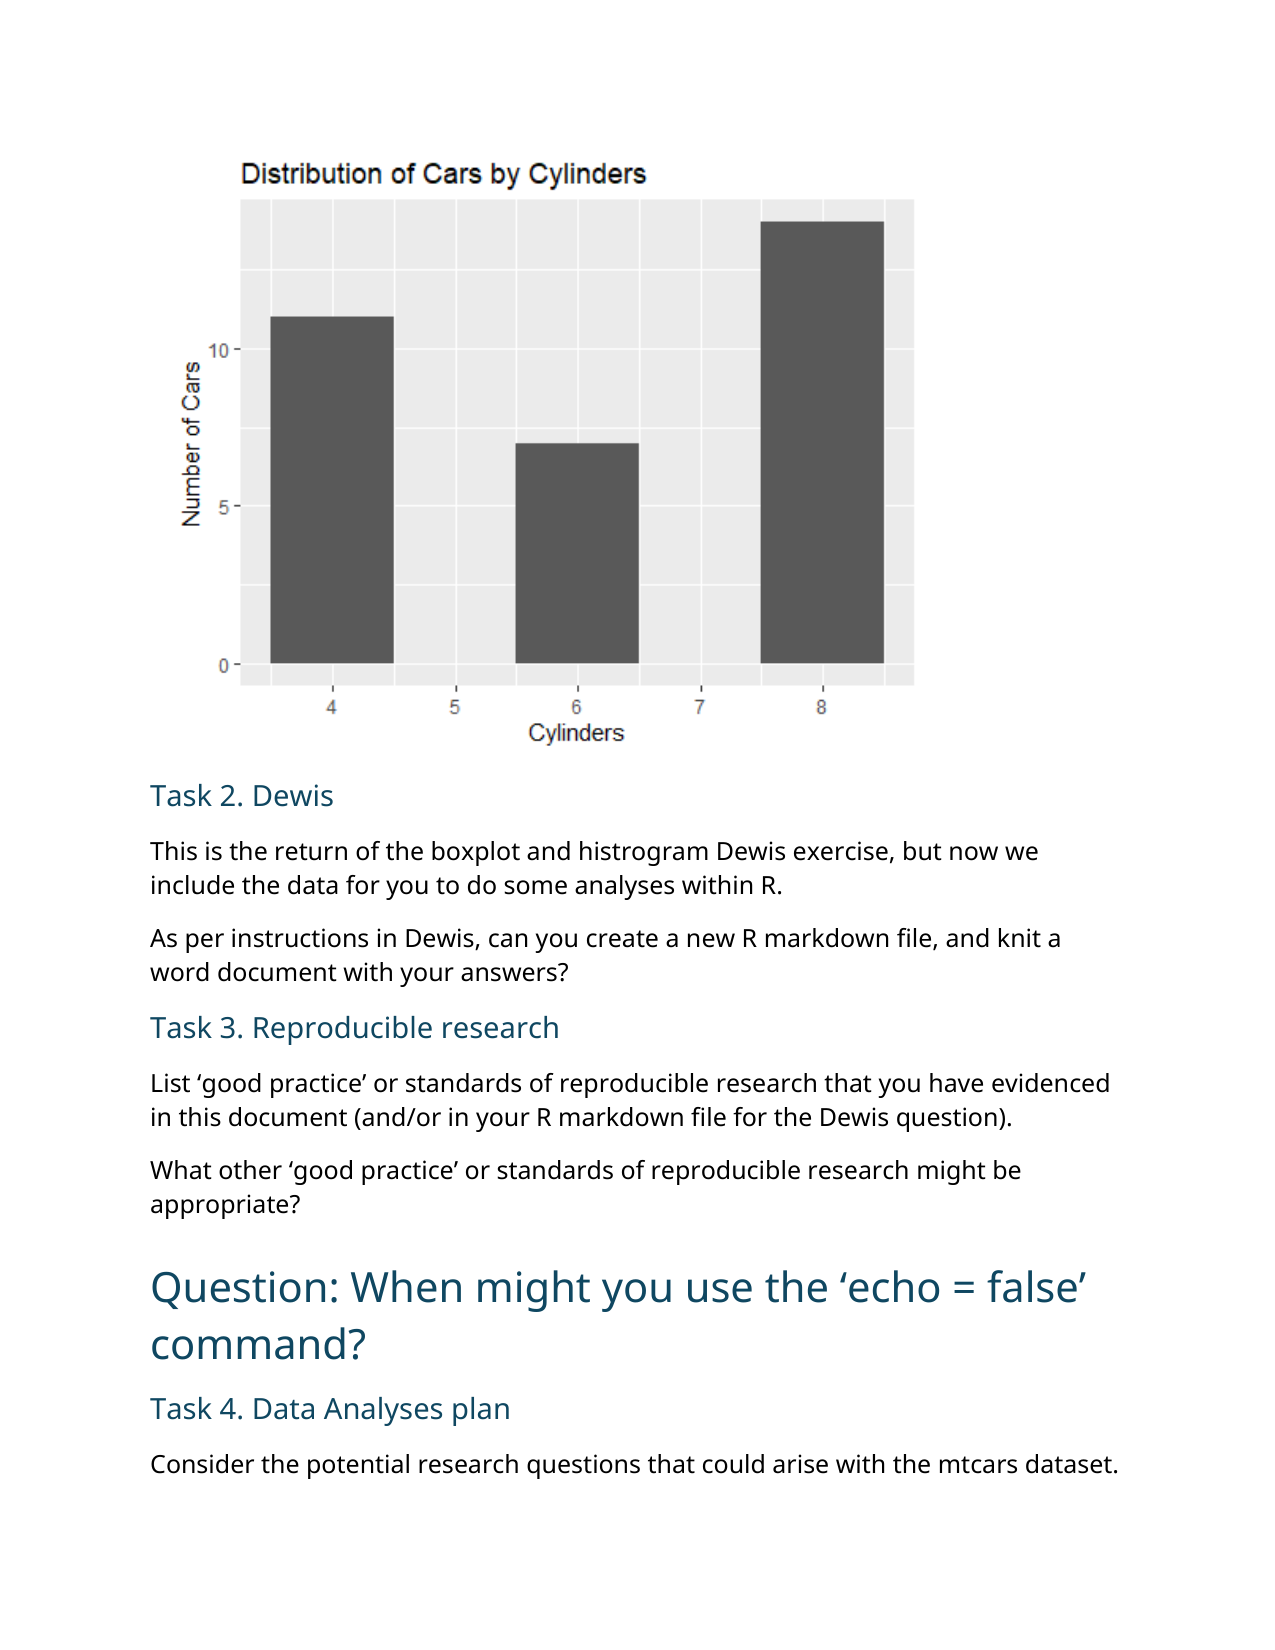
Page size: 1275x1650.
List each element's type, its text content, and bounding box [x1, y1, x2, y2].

picture [168, 150, 927, 757]
text List ‘good practice’ or standards of reproducible research that you have evidenced in this document (and/or in your R markdown file for the Dewis question). [150, 1066, 1125, 1134]
text Consider the potential research questions that could arise with the mtcars dataset. [150, 1447, 1125, 1481]
text As per instructions in Dewis, can you create a new R markdown file, and knit a word document with your answers? [150, 920, 1125, 988]
subtitle Question: When might you use the ‘echo = false’ command? [150, 1258, 1125, 1372]
text What other ‘good practice’ or standards of reproducible research might be appropriate? [150, 1153, 1125, 1221]
subtitle Task 3. Reproducible research [150, 1007, 1125, 1047]
subtitle Task 4. Data Analyses plan [150, 1388, 1125, 1428]
subtitle Task 2. Dewis [150, 775, 1125, 815]
text This is the return of the boxplot and histrogram Dewis exercise, but now we include the data for you to do some analyses within R. [150, 833, 1125, 902]
